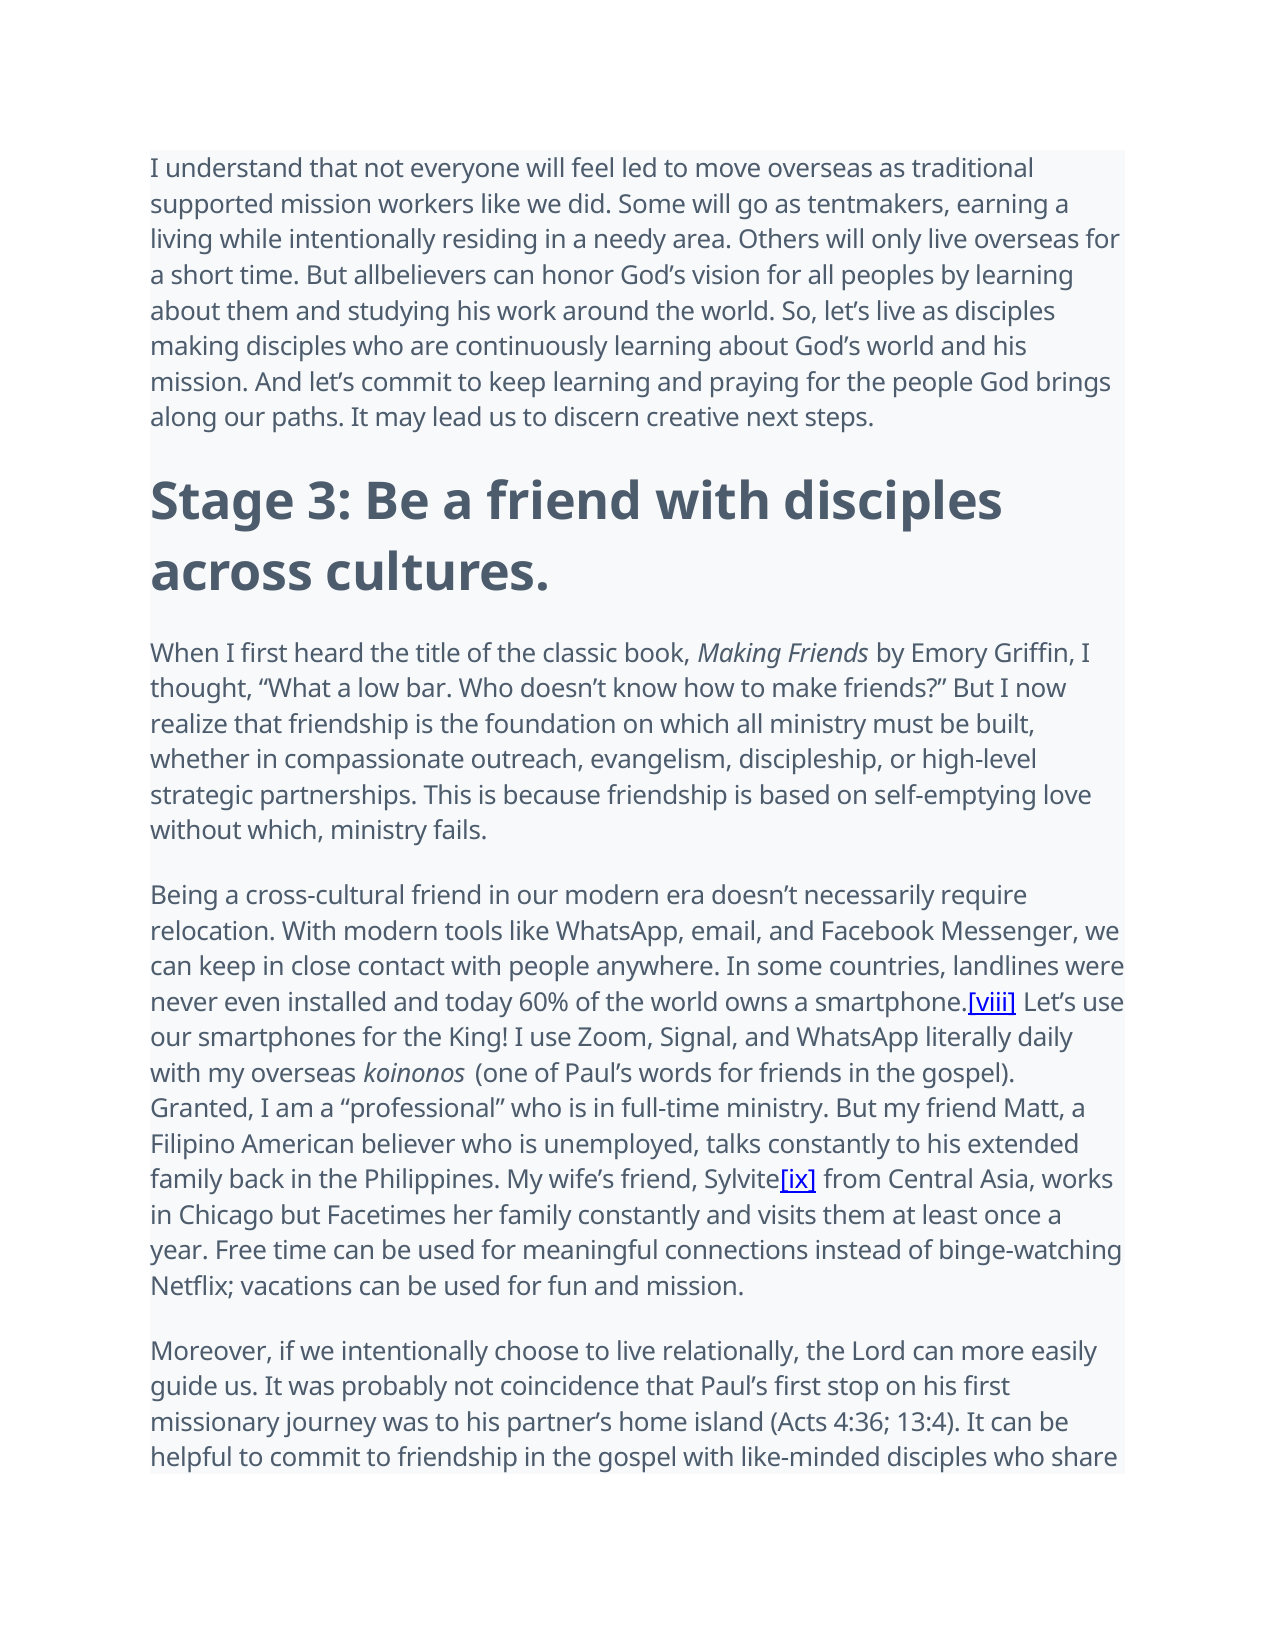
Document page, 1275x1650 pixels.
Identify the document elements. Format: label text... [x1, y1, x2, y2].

text I understand that not everyone will feel led to move overseas as traditional supported mission workers like we did. Some will go as tentmakers, earning a living while intentionally residing in a needy area. Others will only live overseas for a short time. But allbelievers can honor God’s vision for all peoples by learning about them and studying his work around the world. So, let’s live as disciples making disciples who are continuously learning about God’s world and his mission. And let’s commit to keep learning and praying for the people God brings along our paths. It may lead us to discern creative next steps. [150, 150, 1125, 434]
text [150, 1332, 1125, 1474]
text When I first heard the title of the classic book, Making Friends by Emory Griffin, I thought, “What a low bar. Who doesn’t know how to make friends?” But I now realize that friendship is the foundation on which all ministry must be built, whether in compassionate outreach, evangelism, discipleship, or high-level strategic partnerships. This is because friendship is based on self-emptying love without which, ministry fails. [150, 634, 1125, 847]
text Stage 3: Be a friend with disciples across cultures. [150, 463, 1125, 605]
text Being a cross-cultural friend in our modern era doesn’t necessarily require relocation. With modern tools like WhatsApp, email, and Facebook Messenger, we can keep in close contact with people anywhere. In some countries, landlines were never even installed and today 60% of the world owns a smartphone.[viii] Let’s use our smartphones for the King! I use Zoom, Signal, and WhatsApp literally daily with my overseas koinonos (one of Paul’s words for friends in the gospel). Granted, I am a “professional” who is in full-time ministry. But my friend Matt, a Filipino American believer who is unemployed, talks constantly to his extended family back in the Philippines. My wife’s friend, Sylvite[ix] from Central Asia, works in Chicago but Facetimes her family constantly and visits them at least once a year. Free time can be used for meaningful connections instead of binge-watching Netflix; vacations can be used for fun and mission. [150, 877, 1125, 1303]
